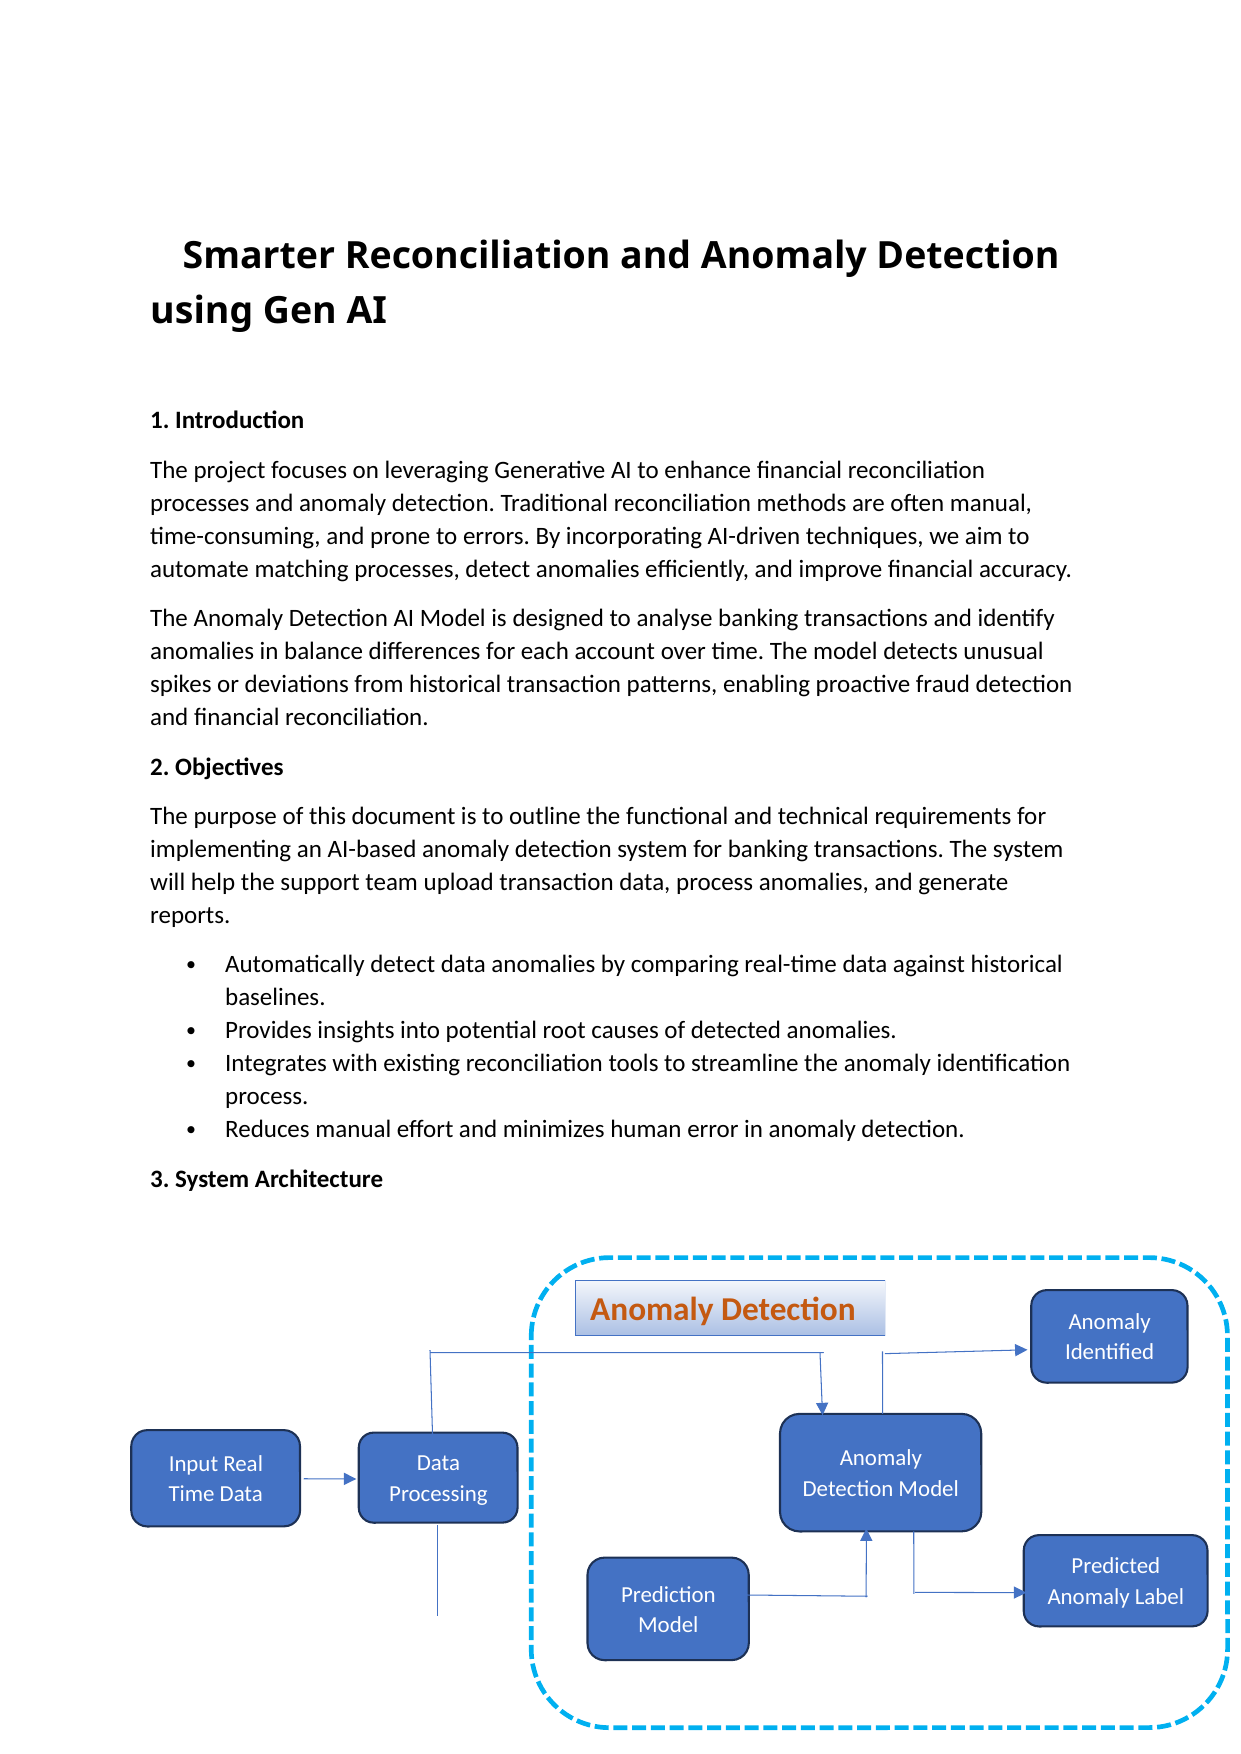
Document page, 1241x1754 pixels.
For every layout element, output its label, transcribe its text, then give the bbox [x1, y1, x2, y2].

text The Anomaly Detection AI Model is designed to analyse banking transactions and identify anomalies in balance differences for each account over time. The model detects unusual spikes or deviations from historical transaction patterns, enabling proactive fraud detection and financial reconciliation. [150, 602, 1090, 732]
text 1. Introduction [150, 404, 1090, 435]
text Smarter Reconciliation and Anomaly Detection using Gen AI [150, 228, 1090, 334]
list Reduces manual effort and minimizes human error in anomaly detection. [187, 1113, 1090, 1144]
text The purpose of this document is to outline the functional and technical requirements for implementing an AI-based anomaly detection system for banking transactions. The system will help the support team upload transaction data, process anomalies, and generate reports. [150, 800, 1090, 929]
text 2. Objectives [150, 751, 1090, 781]
list Integrates with existing reconciliation tools to streamline the anomaly identification process. [187, 1047, 1090, 1111]
list Automatically detect data anomalies by comparing real-time data against historical baselines. [187, 948, 1090, 1012]
list Provides insights into potential root causes of detected anomalies. [187, 1014, 1090, 1045]
text The project focuses on leveraging Generative AI to enhance financial reconciliation processes and anomaly detection. Traditional reconciliation methods are often manual, time-consuming, and prone to errors. By incorporating AI-driven techniques, we aim to automate matching processes, detect anomalies efficiently, and improve financial accuracy. [150, 454, 1090, 583]
text 3. System Architecture [150, 1163, 1090, 1193]
